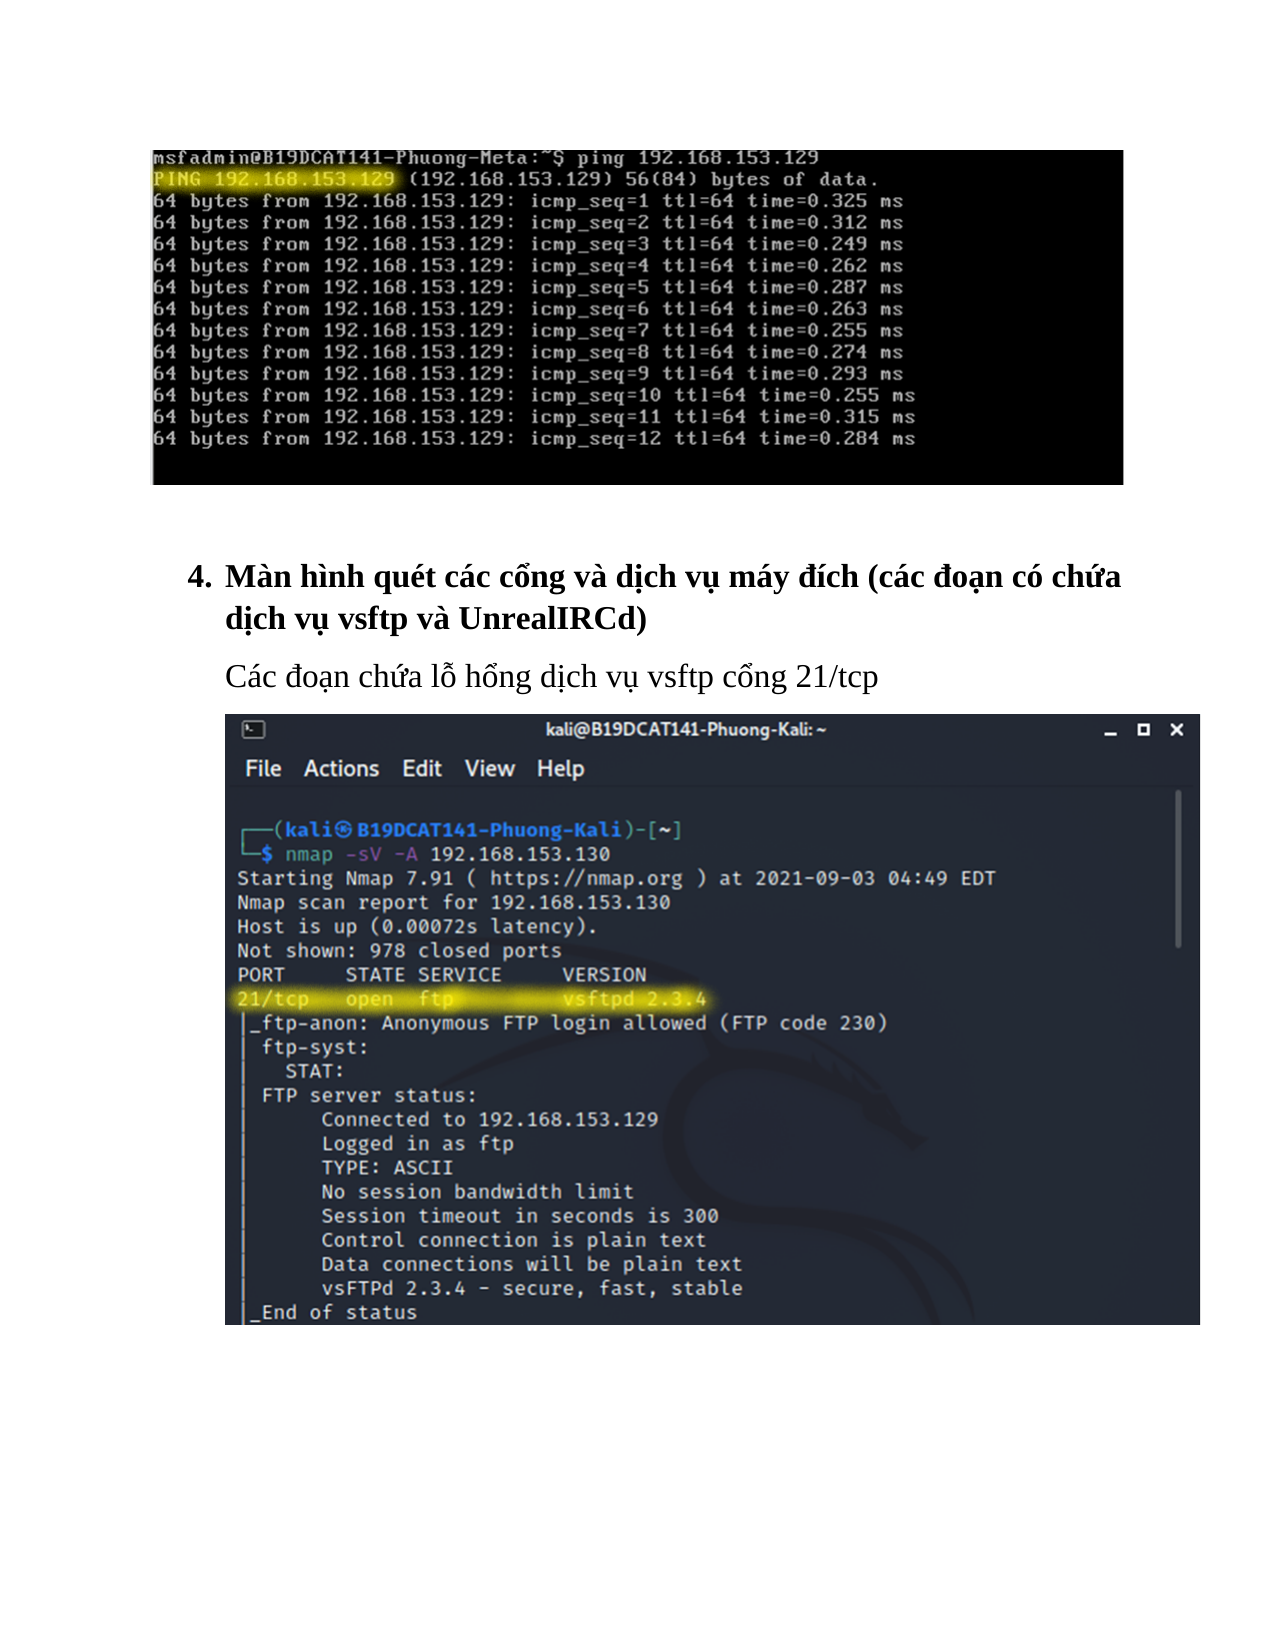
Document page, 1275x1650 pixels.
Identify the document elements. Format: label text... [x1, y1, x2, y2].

list Màn hình quét các cổng và dịch vụ máy đích (các đoạn có chứa dịch vụ vsftp và UnrealIRCd) [187, 557, 1125, 636]
picture [150, 150, 1125, 485]
text Các đoạn chứa lỗ hổng dịch vụ vsftp cổng 21/tcp [187, 656, 1125, 694]
picture [225, 714, 1200, 1325]
